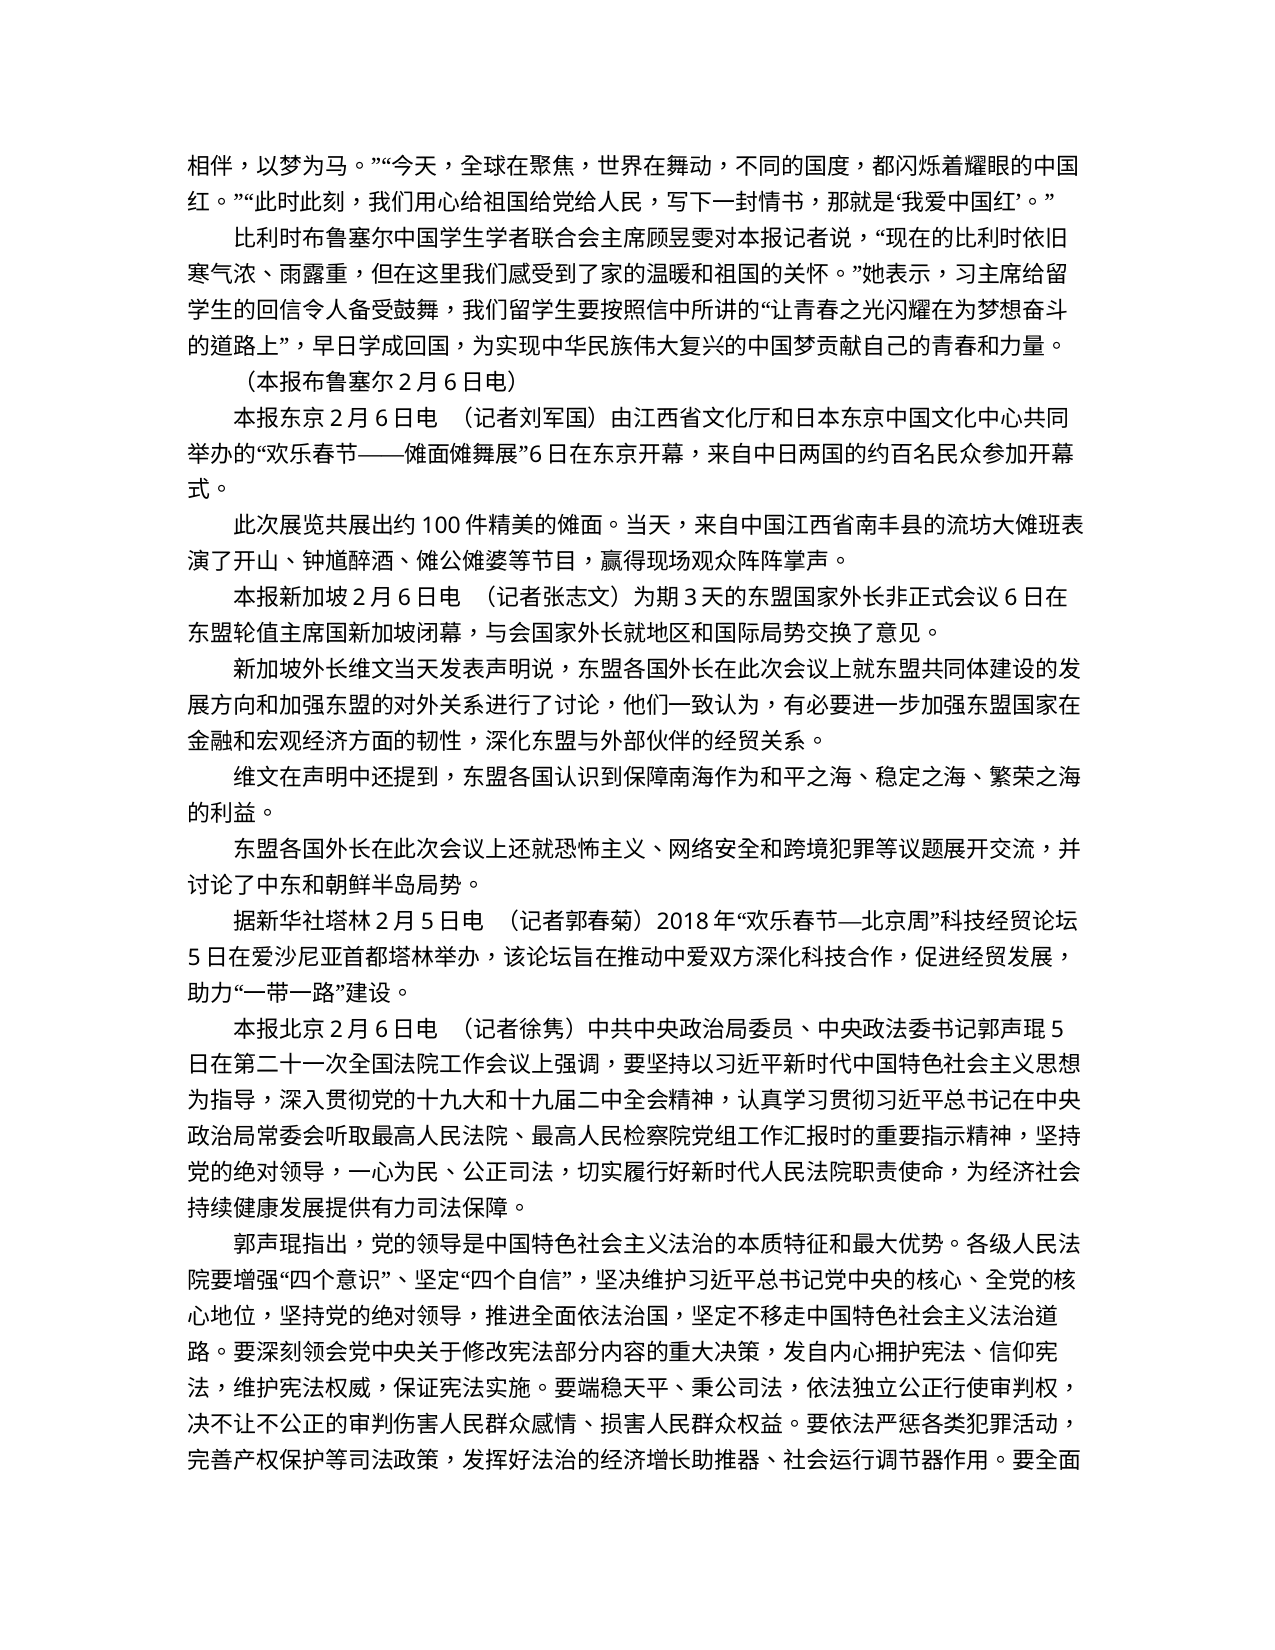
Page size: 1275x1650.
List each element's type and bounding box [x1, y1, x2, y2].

text [187, 150, 1087, 1475]
